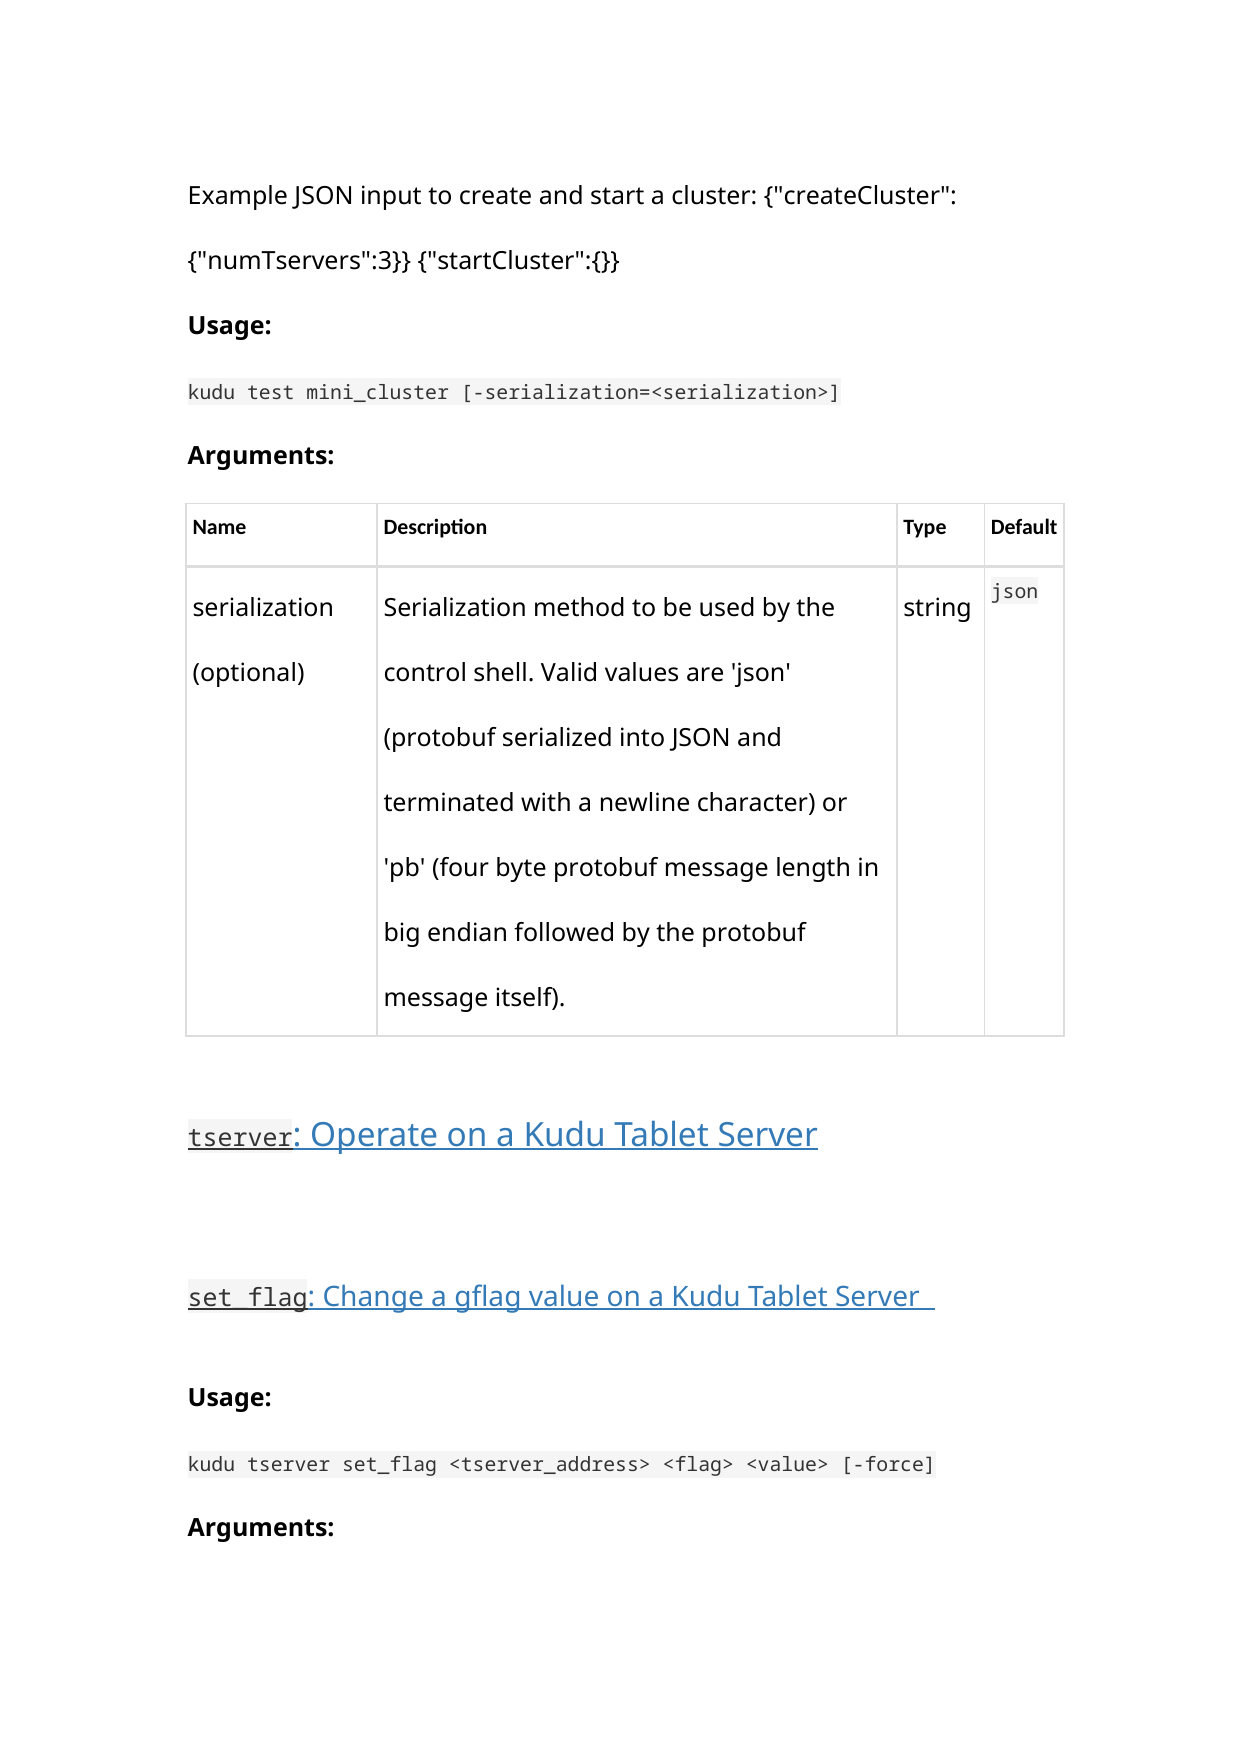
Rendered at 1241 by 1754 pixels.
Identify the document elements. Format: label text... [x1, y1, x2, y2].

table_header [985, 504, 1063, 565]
text Example JSON input to create and start a cluster: {"createCluster":{"numTservers":3}} {"startCluster":{}} Usage: kudu test mini_cluster [-serialization=<serialization>] Arguments: [187, 162, 1053, 487]
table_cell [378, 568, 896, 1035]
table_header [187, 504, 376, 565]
text Usage: kudu tserver set_flag <tserver_address> <flag> <value> [-force] Arguments: [187, 1365, 1053, 1560]
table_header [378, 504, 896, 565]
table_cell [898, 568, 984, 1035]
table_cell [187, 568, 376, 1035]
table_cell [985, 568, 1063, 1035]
subtitle tserver: Operate on a Kudu Tablet Server [187, 1101, 1053, 1166]
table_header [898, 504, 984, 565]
subtitle set_flag: Change a gflag value on a Kudu Tablet Server [187, 1263, 1053, 1328]
